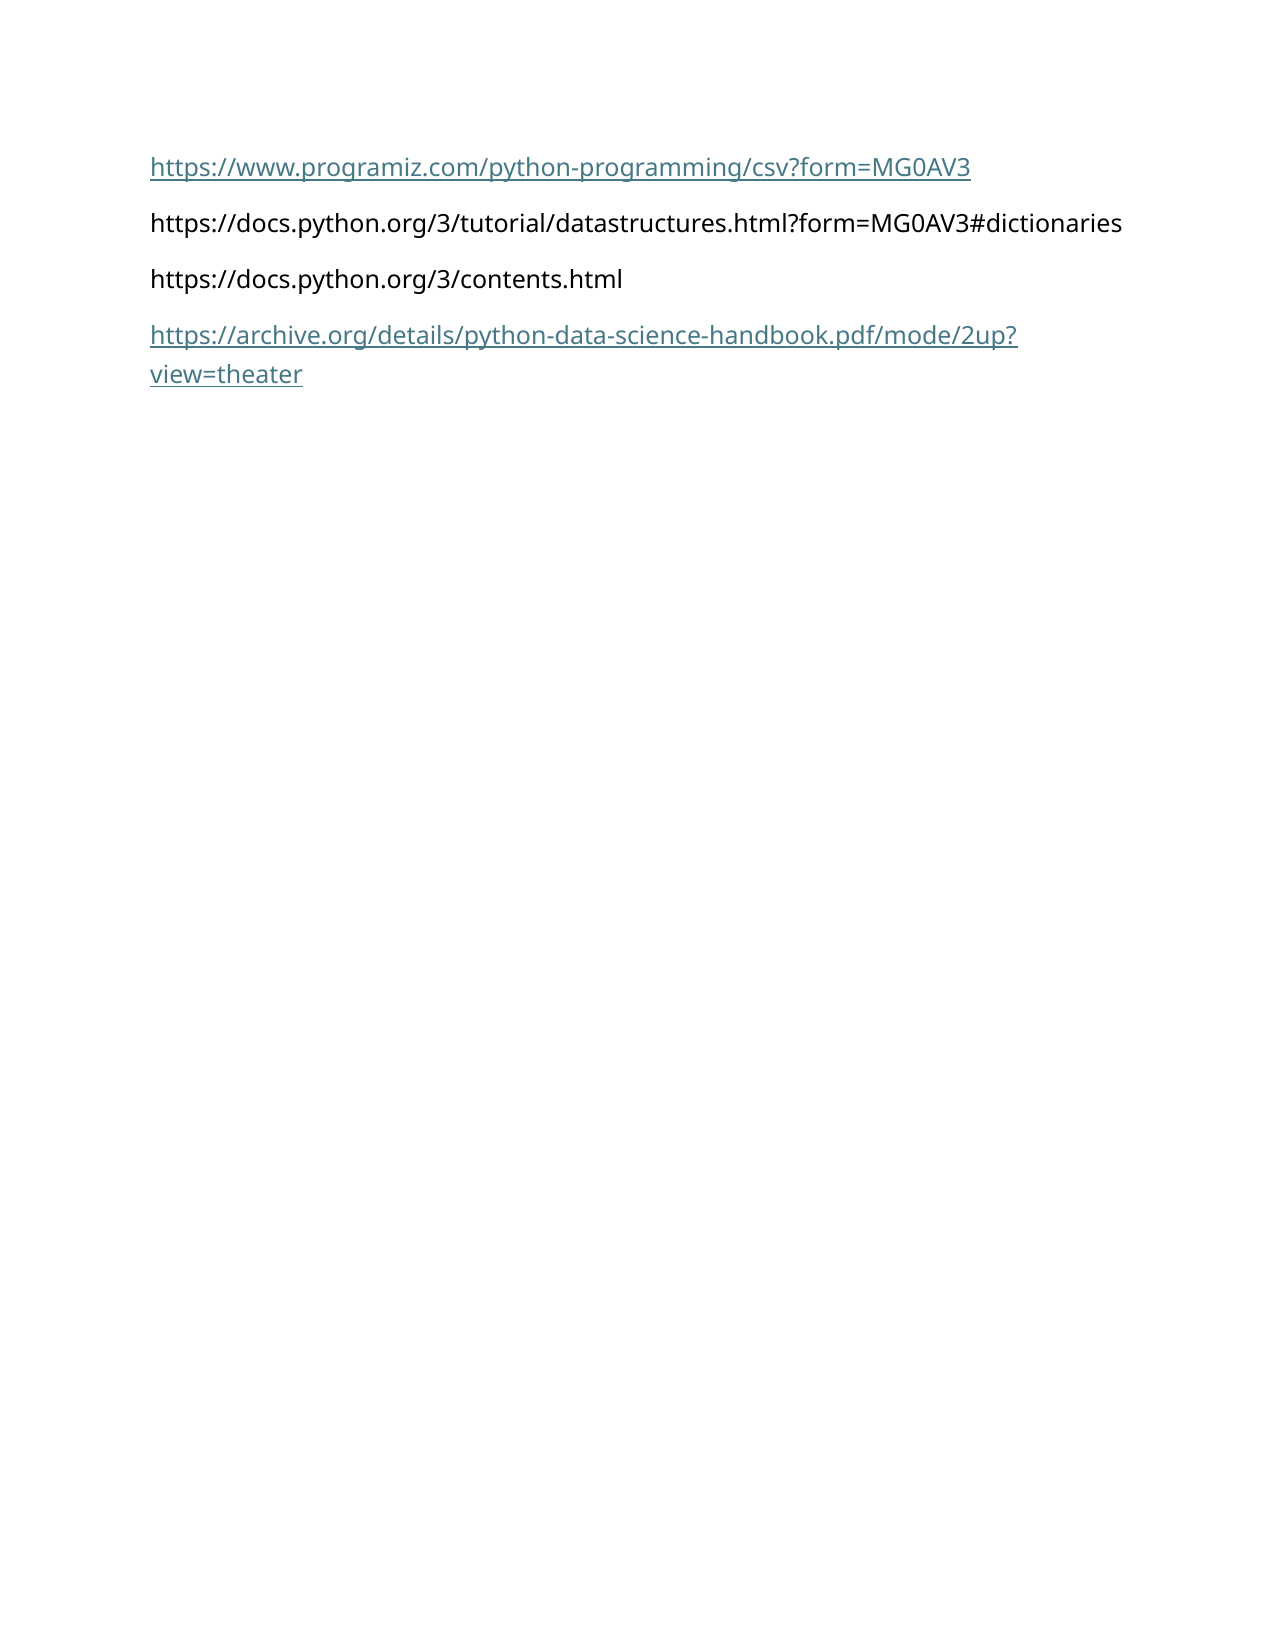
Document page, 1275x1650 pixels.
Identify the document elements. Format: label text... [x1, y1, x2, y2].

text https://www.programiz.com/python-programming/csv?form=MG0AV3 [150, 150, 1125, 184]
text https://docs.python.org/3/tutorial/datastructures.html?form=MG0AV3#dictionaries [150, 206, 1125, 240]
text https://archive.org/details/python-data-science-handbook.pdf/mode/2up?view=theater [150, 317, 1125, 391]
text https://docs.python.org/3/contents.html [150, 262, 1125, 296]
